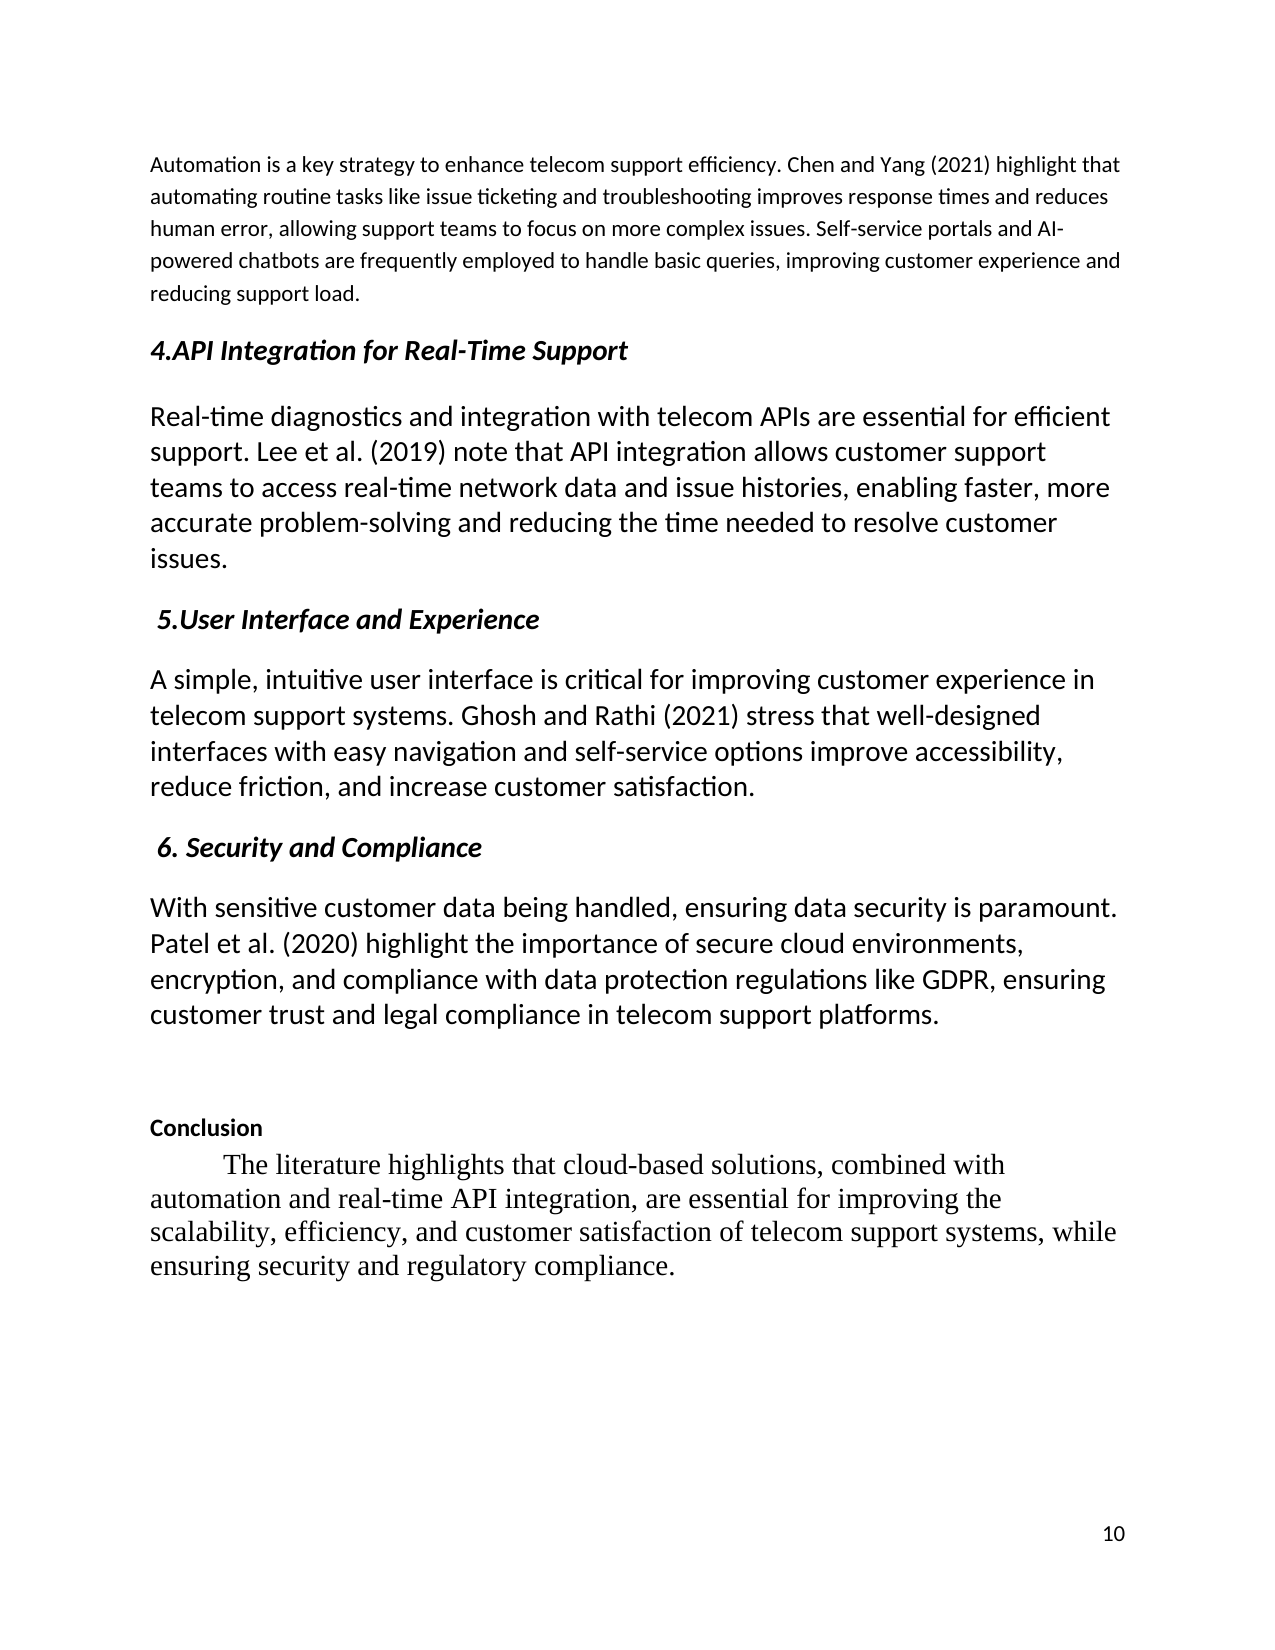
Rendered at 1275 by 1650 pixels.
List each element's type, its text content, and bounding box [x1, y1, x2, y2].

subtitle Real-time diagnostics and integration with telecom APIs are essential for efficient support. Lee et al. (2019) note that API integration allows customer support teams to access real-time network data and issue histories, enabling faster, more accurate problem-solving and reducing the time needed to resolve customer issues. [150, 398, 1125, 576]
subtitle 6. Security and Compliance [150, 829, 1125, 864]
text The literature highlights that cloud-based solutions, combined with automation and real-time API integration, are essential for improving the scalability, efficiency, and customer satisfaction of telecom support systems, while ensuring security and regulatory compliance. [150, 1147, 1125, 1281]
text Automation is a key strategy to enhance telecom support efficiency. Chen and Yang (2021) highlight that automating routine tasks like issue ticketing and troubleshooting improves response times and reduces human error, allowing support teams to focus on more complex issues. Self-service portals and AI-powered chatbots are frequently employed to handle basic queries, improving customer experience and reducing support load. [150, 150, 1125, 307]
text 4.API Integration for Real-Time Support [150, 332, 1125, 367]
subtitle 5.User Interface and Experience [150, 601, 1125, 636]
subtitle With sensitive customer data being handled, ensuring data security is paramount. Patel et al. (2020) highlight the importance of secure cloud environments, encryption, and compliance with data protection regulations like GDPR, ensuring customer trust and legal compliance in telecom support platforms. [150, 889, 1125, 1032]
subtitle A simple, intuitive user interface is critical for improving customer experience in telecom support systems. Ghosh and Rathi (2021) stress that well-designed interfaces with easy navigation and self-service options improve accessibility, reduce friction, and increase customer satisfaction. [150, 661, 1125, 804]
subtitle Conclusion [150, 1113, 1125, 1143]
